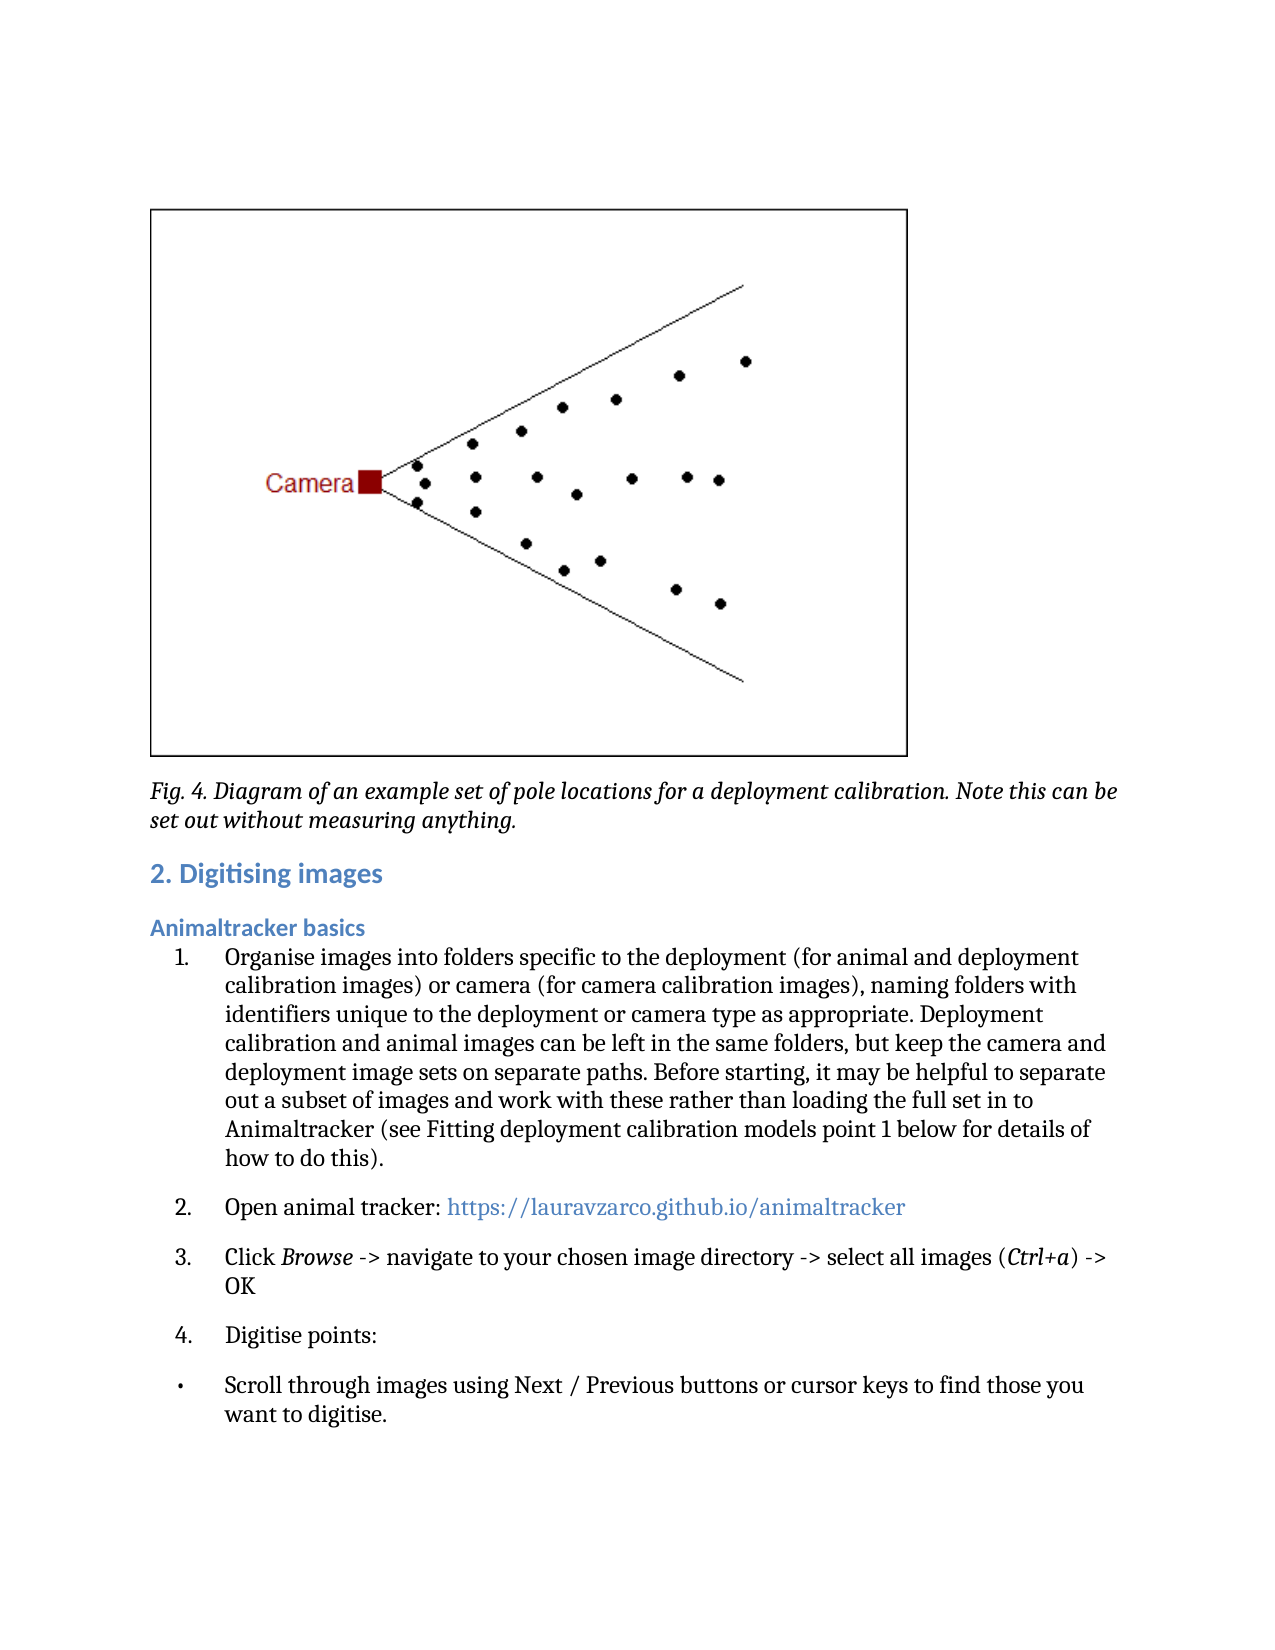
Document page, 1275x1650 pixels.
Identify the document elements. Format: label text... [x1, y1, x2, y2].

subtitle 2. Digitising images [150, 856, 1125, 891]
list Organise images into folders specific to the deployment (for animal and deployment calibration images) or camera (for camera calibration images), naming folders with identifiers unique to the deployment or camera type as appropriate. Deployment calibration and animal images can be left in the same folders, but keep the camera and deployment image sets on separate paths. Before starting, it may be helpful to separate out a subset of images and work with these rather than loading the full set in to Animaltracker (see Fitting deployment calibration models point 1 below for details of how to do this). [175, 942, 1125, 1172]
subtitle Animaltracker basics [150, 912, 1125, 942]
text Fig. 4. Diagram of an example set of pole locations for a deployment calibration. Note this can be set out without measuring anything. [150, 777, 1125, 835]
list Open animal tracker: https://lauravzarco.github.io/animaltracker [175, 1193, 1125, 1222]
list Digitise points: [175, 1321, 1125, 1350]
list Scroll through images using Next / Previous buttons or cursor keys to find those you want to digitise. [175, 1371, 1125, 1428]
picture [150, 150, 908, 757]
list Click Browse -> navigate to your chosen image directory -> select all images (Ctrl+a) -> OK [175, 1243, 1125, 1300]
